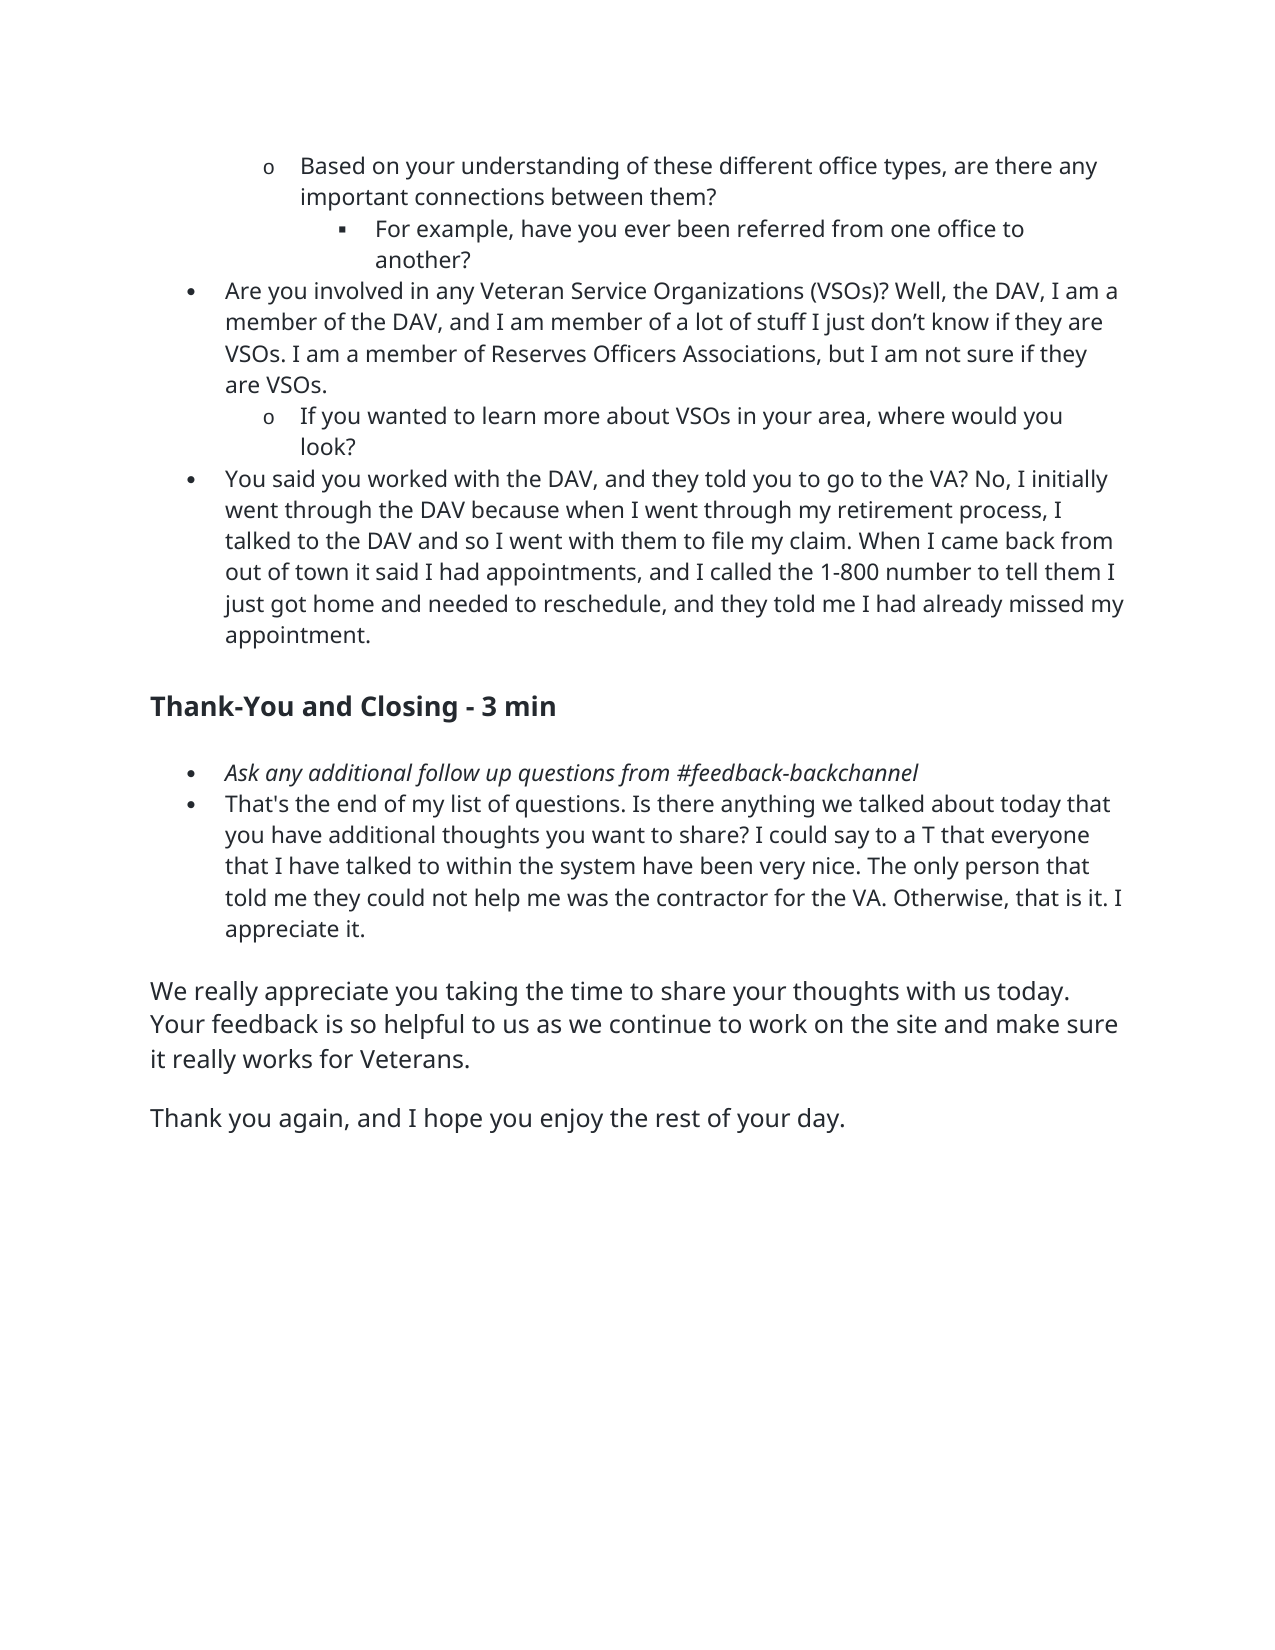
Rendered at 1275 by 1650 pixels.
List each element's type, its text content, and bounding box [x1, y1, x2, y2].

list Ask any additional follow up questions from #feedback-backchannel [187, 756, 1125, 788]
text Thank you again, and I hope you enjoy the rest of your day. [150, 1100, 1125, 1134]
list Based on your understanding of these different office types, are there any important connections between them? [262, 150, 1125, 212]
subtitle Thank-You and Closing - 3 min [150, 687, 1125, 724]
list For example, have you ever been referred from one office to another? [337, 212, 1125, 275]
list That's the end of my list of questions. Is there anything we talked about today that you have additional thoughts you want to share? I could say to a T that everyone that I have talked to within the system have been very nice. The only person that told me they could not help me was the contractor for the VA. Otherwise, that is it. I appreciate it. [187, 788, 1125, 944]
list You said you worked with the DAV, and they told you to go to the VA? No, I initially went through the DAV because when I went through my retirement process, I talked to the DAV and so I went with them to file my claim. When I came back from out of town it said I had appointments, and I called the 1-800 number to tell them I just got home and needed to reschedule, and they told me I had already missed my appointment. [187, 462, 1125, 650]
list Are you involved in any Veteran Service Organizations (VSOs)? Well, the DAV, I am a member of the DAV, and I am member of a lot of stuff I just don’t know if they are VSOs. I am a member of Reserves Officers Associations, but I am not sure if they are VSOs. [187, 275, 1125, 400]
list If you wanted to learn more about VSOs in your area, where would you look? [262, 400, 1125, 462]
text We really appreciate you taking the time to share your thoughts with us today. Your feedback is so helpful to us as we continue to work on the site and make sure it really works for Veterans. [150, 973, 1125, 1075]
